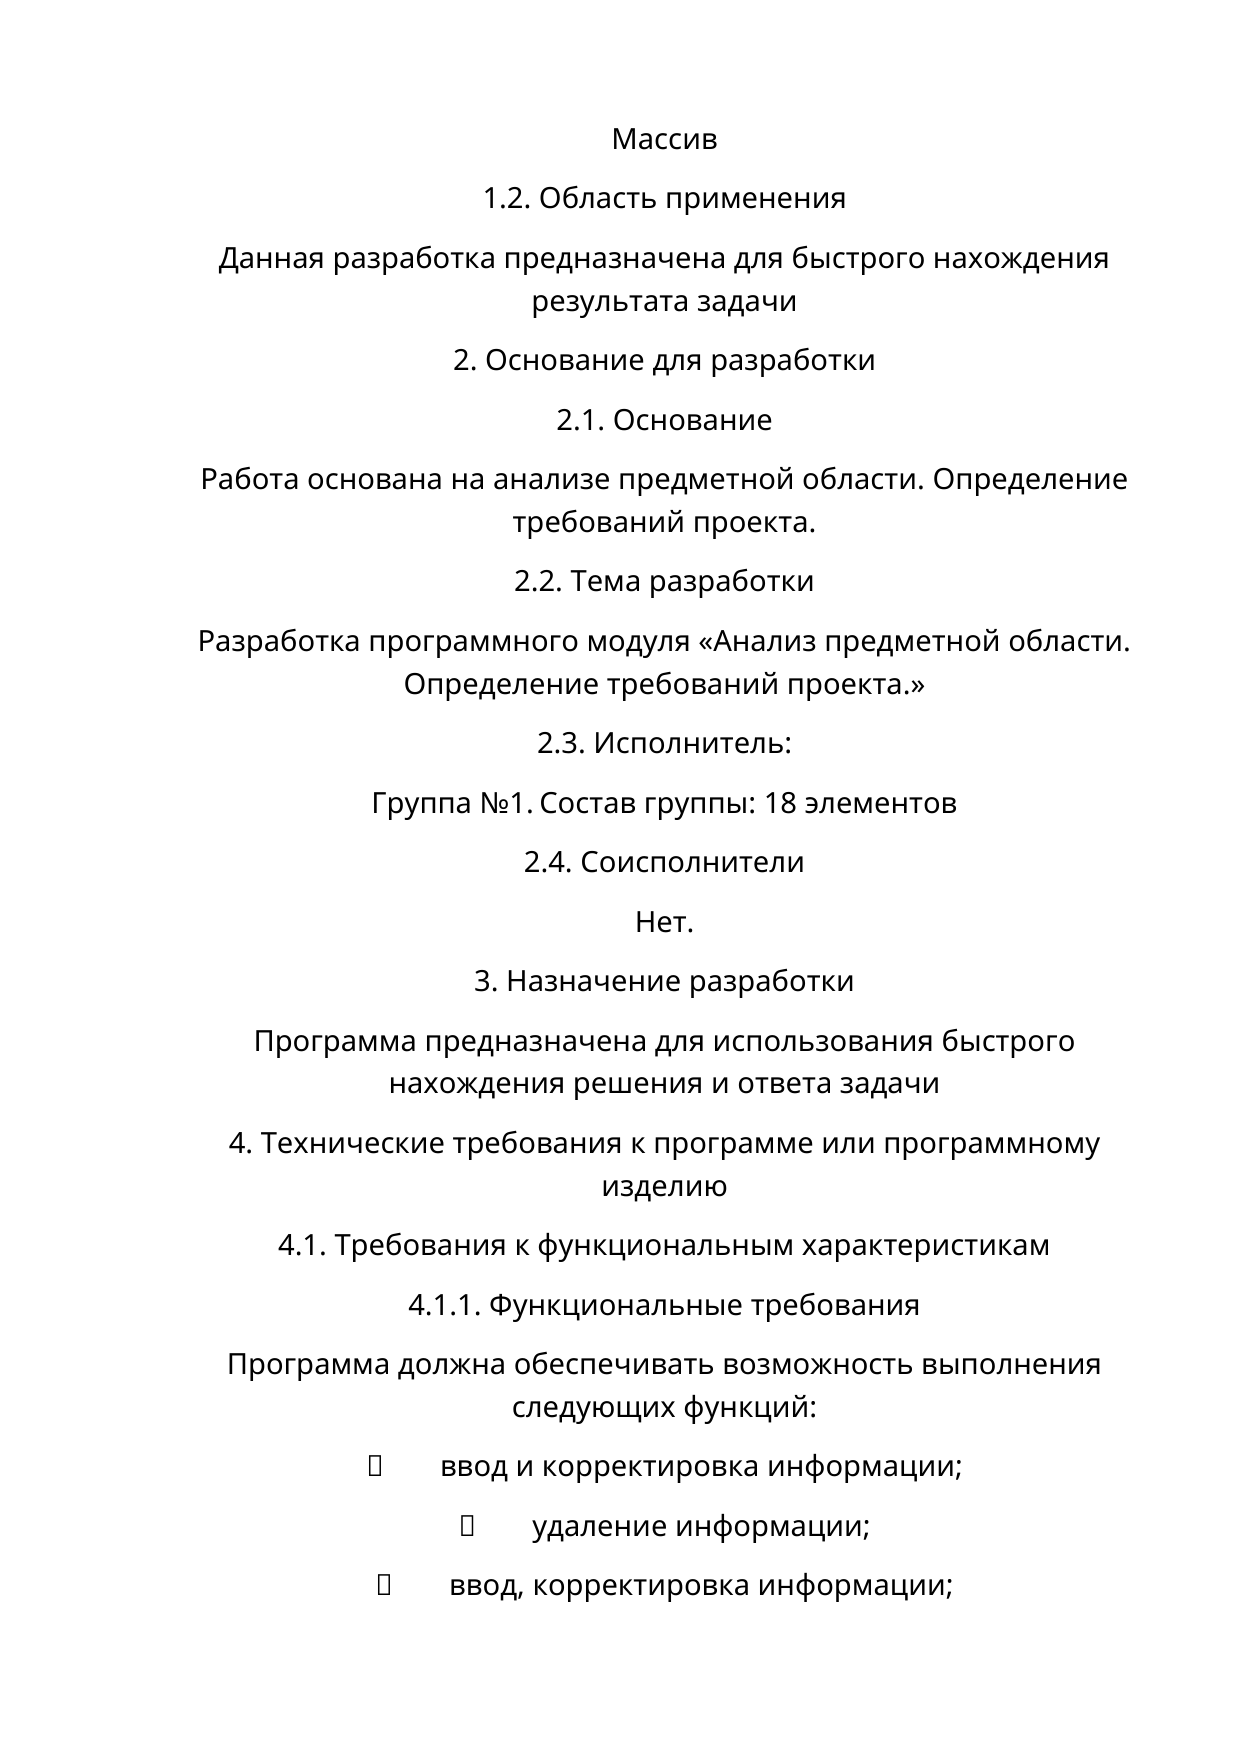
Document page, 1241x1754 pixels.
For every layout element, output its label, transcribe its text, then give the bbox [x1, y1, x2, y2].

text  удаление информации; [177, 1505, 1152, 1545]
text 2. Основание для разработки [177, 339, 1152, 379]
text Данная разработка предназначена для быстрого нахождения результата задачи [177, 237, 1152, 319]
text Работа основана на анализе предметной области. Определение требований проекта. [177, 458, 1152, 541]
text Разработка программного модуля «Анализ предметной области. Определение требований проекта.» [177, 620, 1152, 703]
text Нет. [177, 901, 1152, 941]
text 4.1. Требования к функциональным характеристикам [177, 1224, 1152, 1264]
text  ввод, корректировка информации; [177, 1564, 1152, 1604]
text Группа №1. Состав группы: 18 элементов [177, 782, 1152, 822]
text Программа должна обеспечивать возможность выполнения следующих функций: [177, 1343, 1152, 1426]
text 4. Технические требования к программе или программному изделию [177, 1122, 1152, 1204]
text 3. Назначение разработки [177, 960, 1152, 1000]
text 2.2. Тема разработки [177, 561, 1152, 600]
text 1.2. Область применения [177, 178, 1152, 217]
text  ввод и корректировка информации; [177, 1446, 1152, 1485]
text 2.1. Основание [177, 399, 1152, 438]
text Массив [177, 118, 1152, 158]
text 4.1.1. Функциональные требования [177, 1284, 1152, 1323]
text 2.4. Соисполнители [177, 841, 1152, 881]
text Программа предназначена для использования быстрого нахождения решения и ответа задачи [177, 1020, 1152, 1102]
text 2.3. Исполнитель: [177, 722, 1152, 762]
